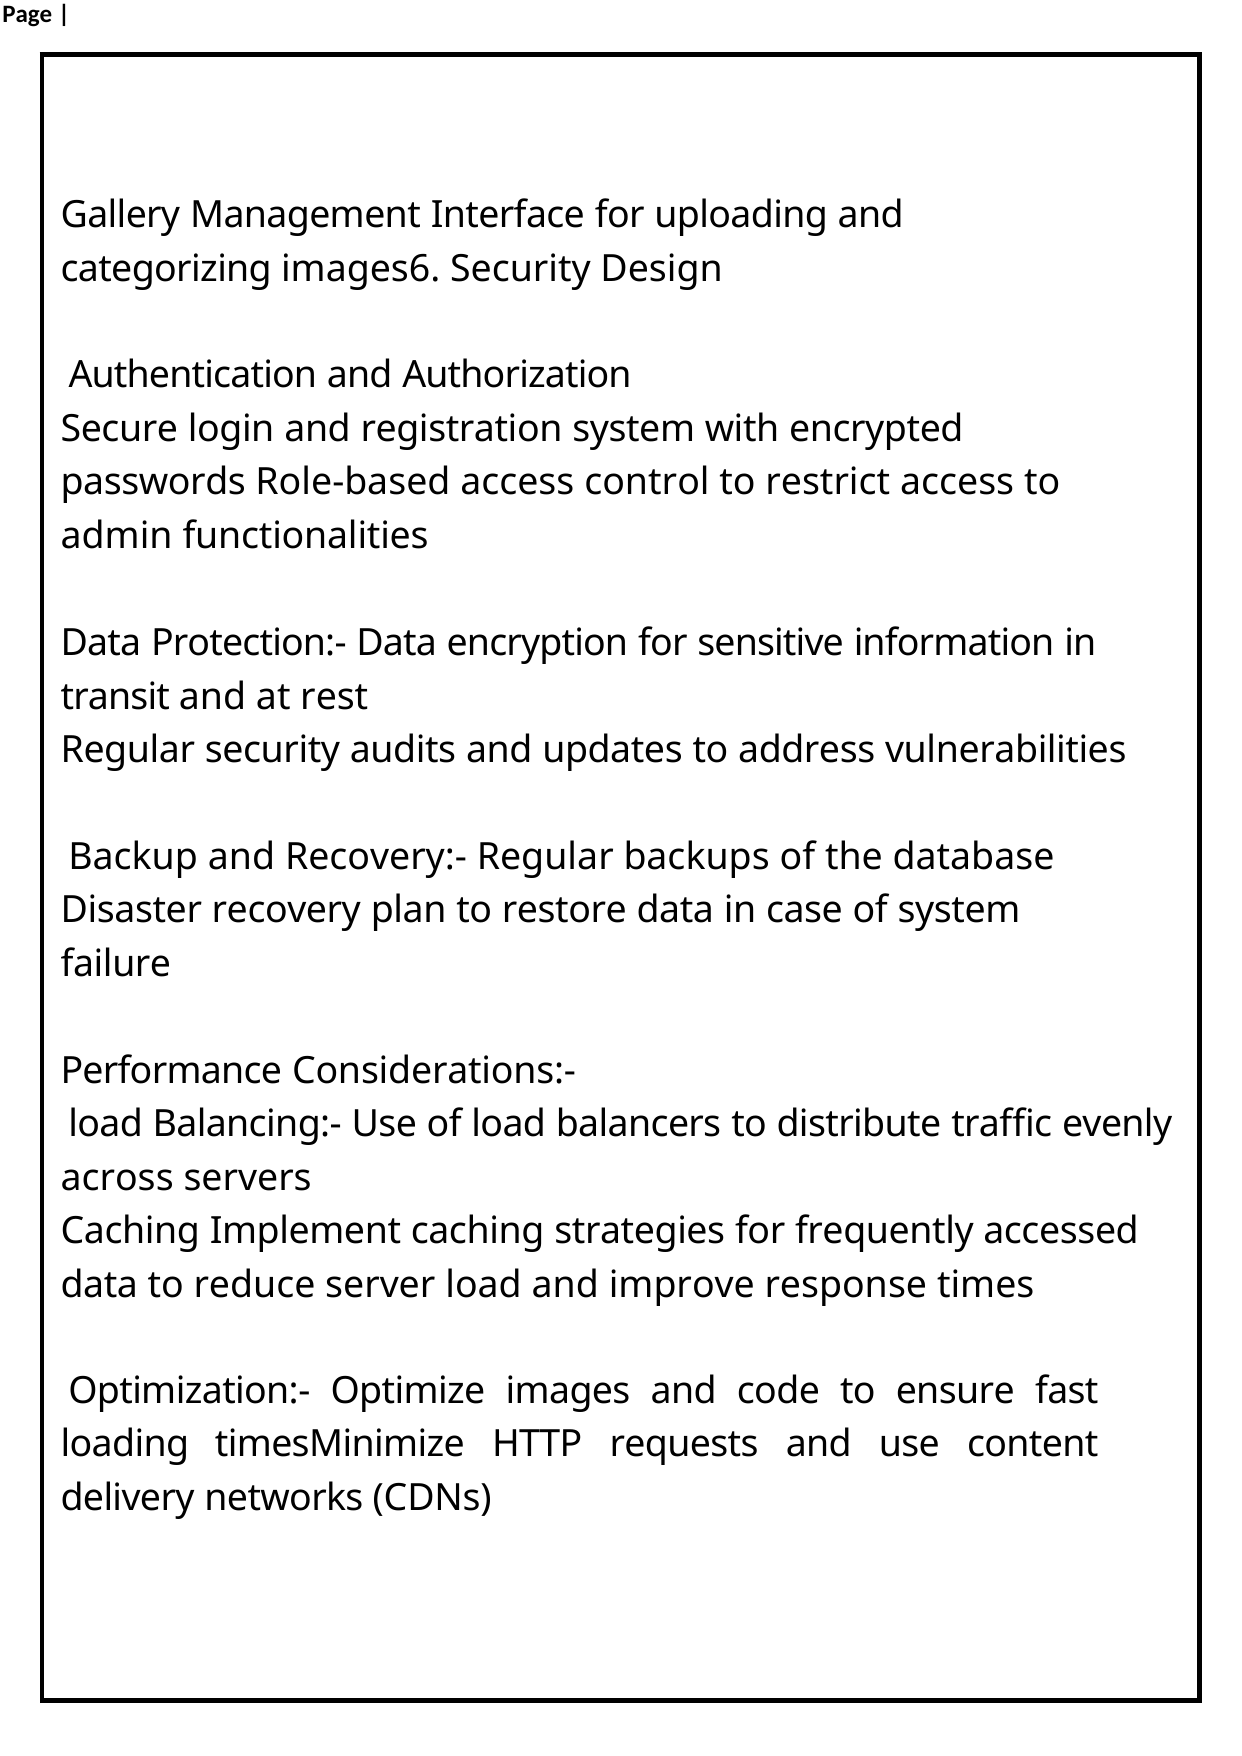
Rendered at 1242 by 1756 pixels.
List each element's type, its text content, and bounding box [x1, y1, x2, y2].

text Secure login and registration system with encrypted passwords Role-based access control to restrict access to admin functionalities [60, 401, 1080, 559]
text Caching Implement caching strategies for frequently accessed data to reduce server load and improve response times [60, 1203, 1162, 1308]
text Backup and Recovery:- Regular backups of the database Disaster recovery plan to restore data in case of system failure [60, 829, 1120, 987]
text Optimization:- Optimize images and code to ensure fast loading timesMinimize HTTP requests and use content delivery networks (CDNs) [60, 1363, 1099, 1521]
text Performance Considerations:- [60, 1043, 1197, 1094]
text Data Protection:- Data encryption for sensitive information in transit and at rest [60, 615, 1197, 720]
text Gallery Management Interface for uploading and categorizing images6. Security Design [60, 187, 1120, 292]
text Authentication and Authorization [68, 348, 1197, 399]
text load Balancing:- Use of load balancers to distribute traffic evenly across servers [60, 1096, 1197, 1201]
text Regular security audits and updates to address vulnerabilities [60, 722, 1197, 773]
